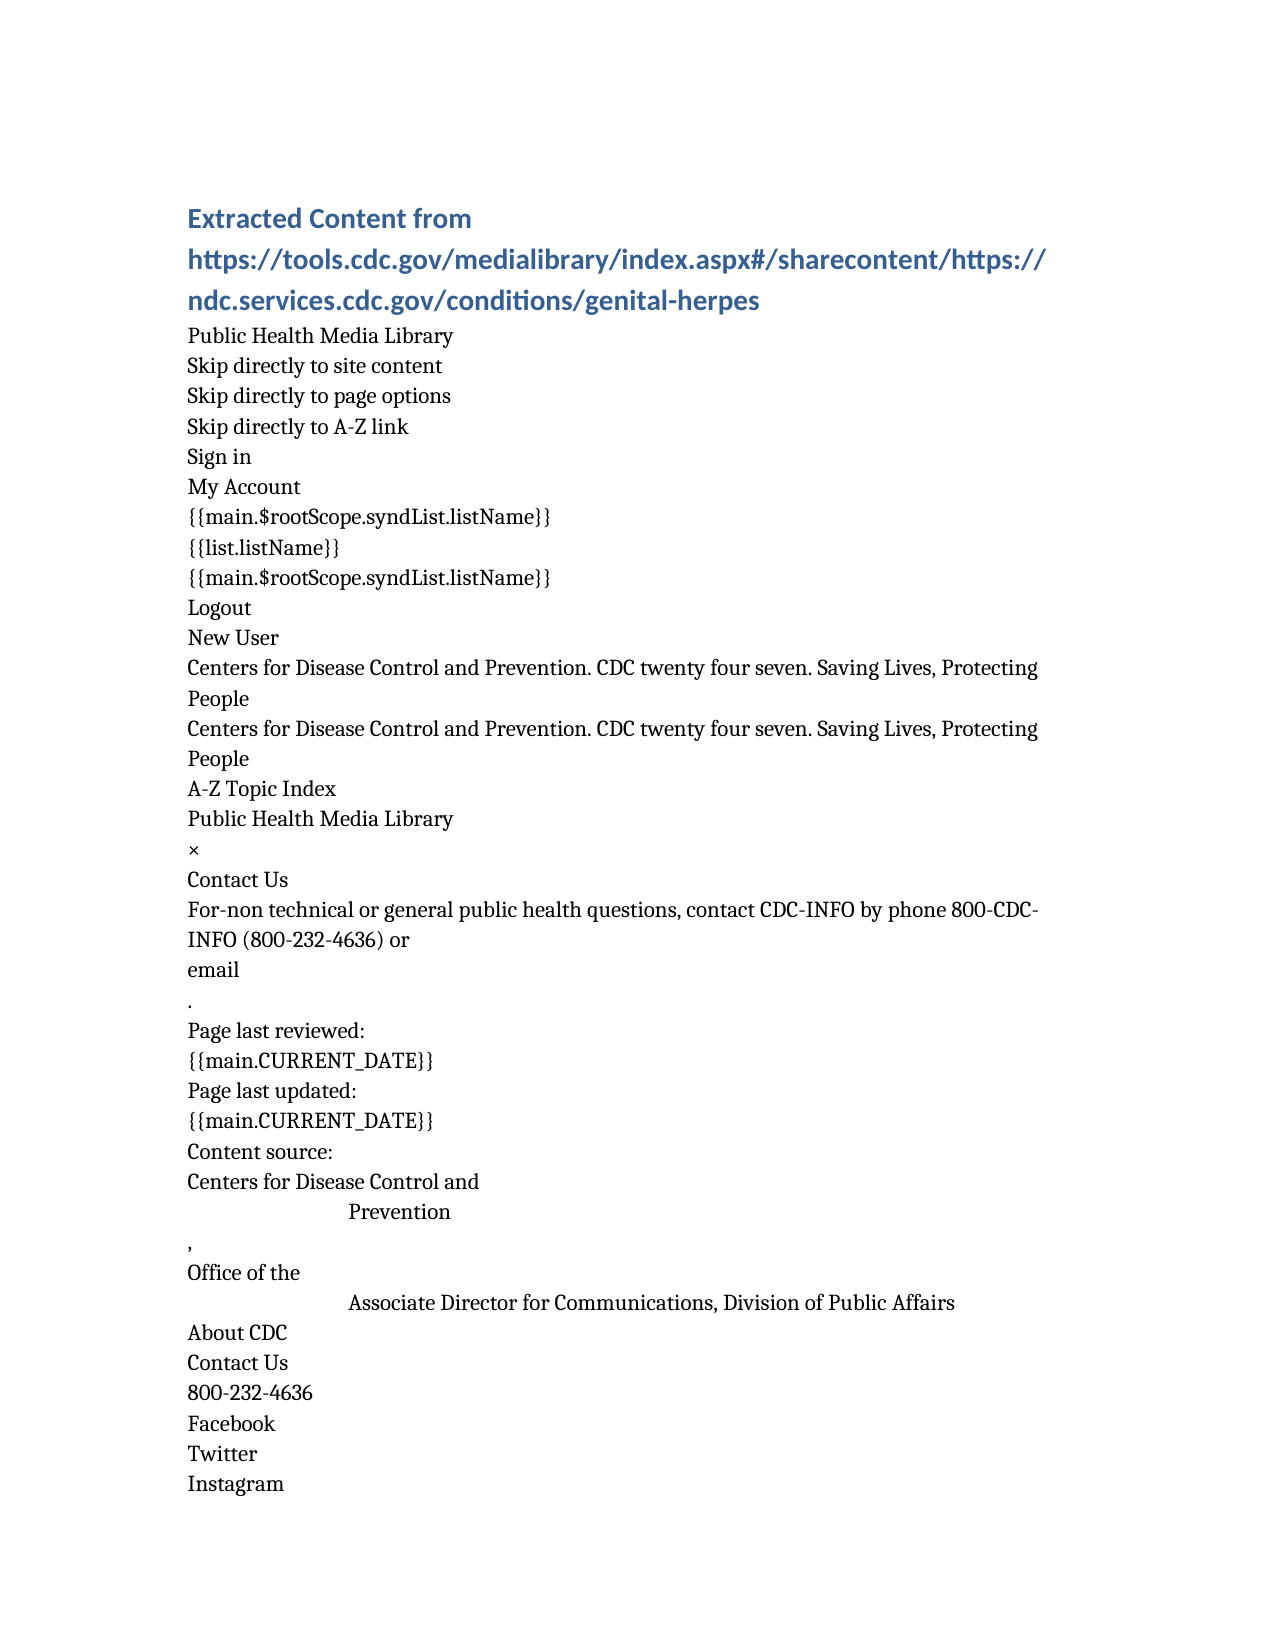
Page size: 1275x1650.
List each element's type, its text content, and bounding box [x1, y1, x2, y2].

subtitle Extracted Content from https://tools.cdc.gov/medialibrary/index.aspx#/sharecontent/https://ndc.services.cdc.gov/conditions/genital-herpes [187, 200, 1087, 317]
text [187, 323, 1087, 1497]
